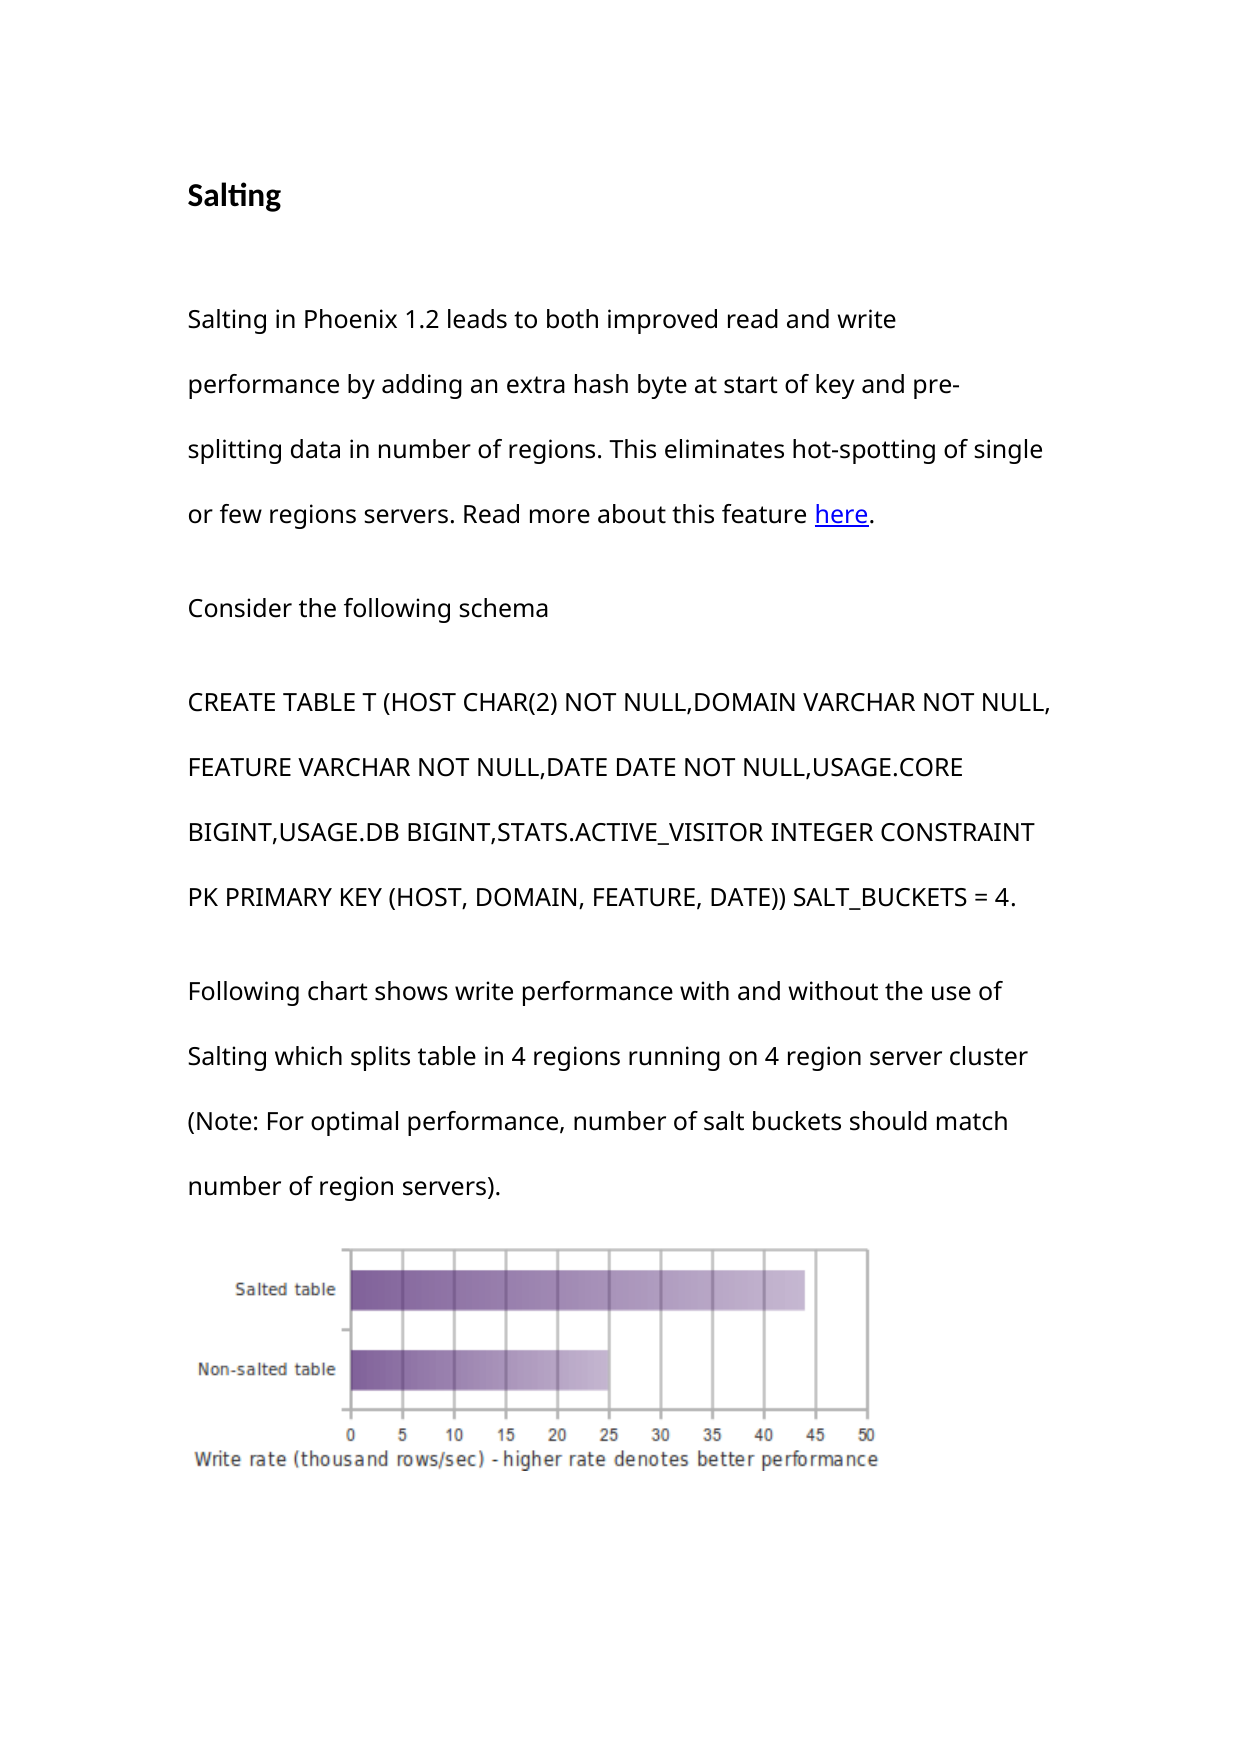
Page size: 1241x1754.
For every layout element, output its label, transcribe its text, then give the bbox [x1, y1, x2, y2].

picture [187, 1247, 885, 1471]
text CREATE TABLE T (HOST CHAR(2) NOT NULL,DOMAIN VARCHAR NOT NULL, FEATURE VARCHAR NOT NULL,DATE DATE NOT NULL,USAGE.CORE BIGINT,USAGE.DB BIGINT,STATS.ACTIVE_VISITOR INTEGER CONSTRAINT PK PRIMARY KEY (HOST, DOMAIN, FEATURE, DATE)) SALT_BUCKETS = 4. [187, 669, 1053, 929]
text Following chart shows write performance with and without the use of Salting which splits table in 4 regions running on 4 region server cluster (Note: For optimal performance, number of salt buckets should match number of region servers). [187, 958, 1053, 1218]
subtitle Salting [187, 162, 1053, 227]
text Consider the following schema [187, 575, 1053, 640]
text Salting in Phoenix 1.2 leads to both improved read and write performance by adding an extra hash byte at start of key and pre-splitting data in number of regions. This eliminates hot-spotting of single or few regions servers. Read more about this feature here. [187, 286, 1053, 546]
